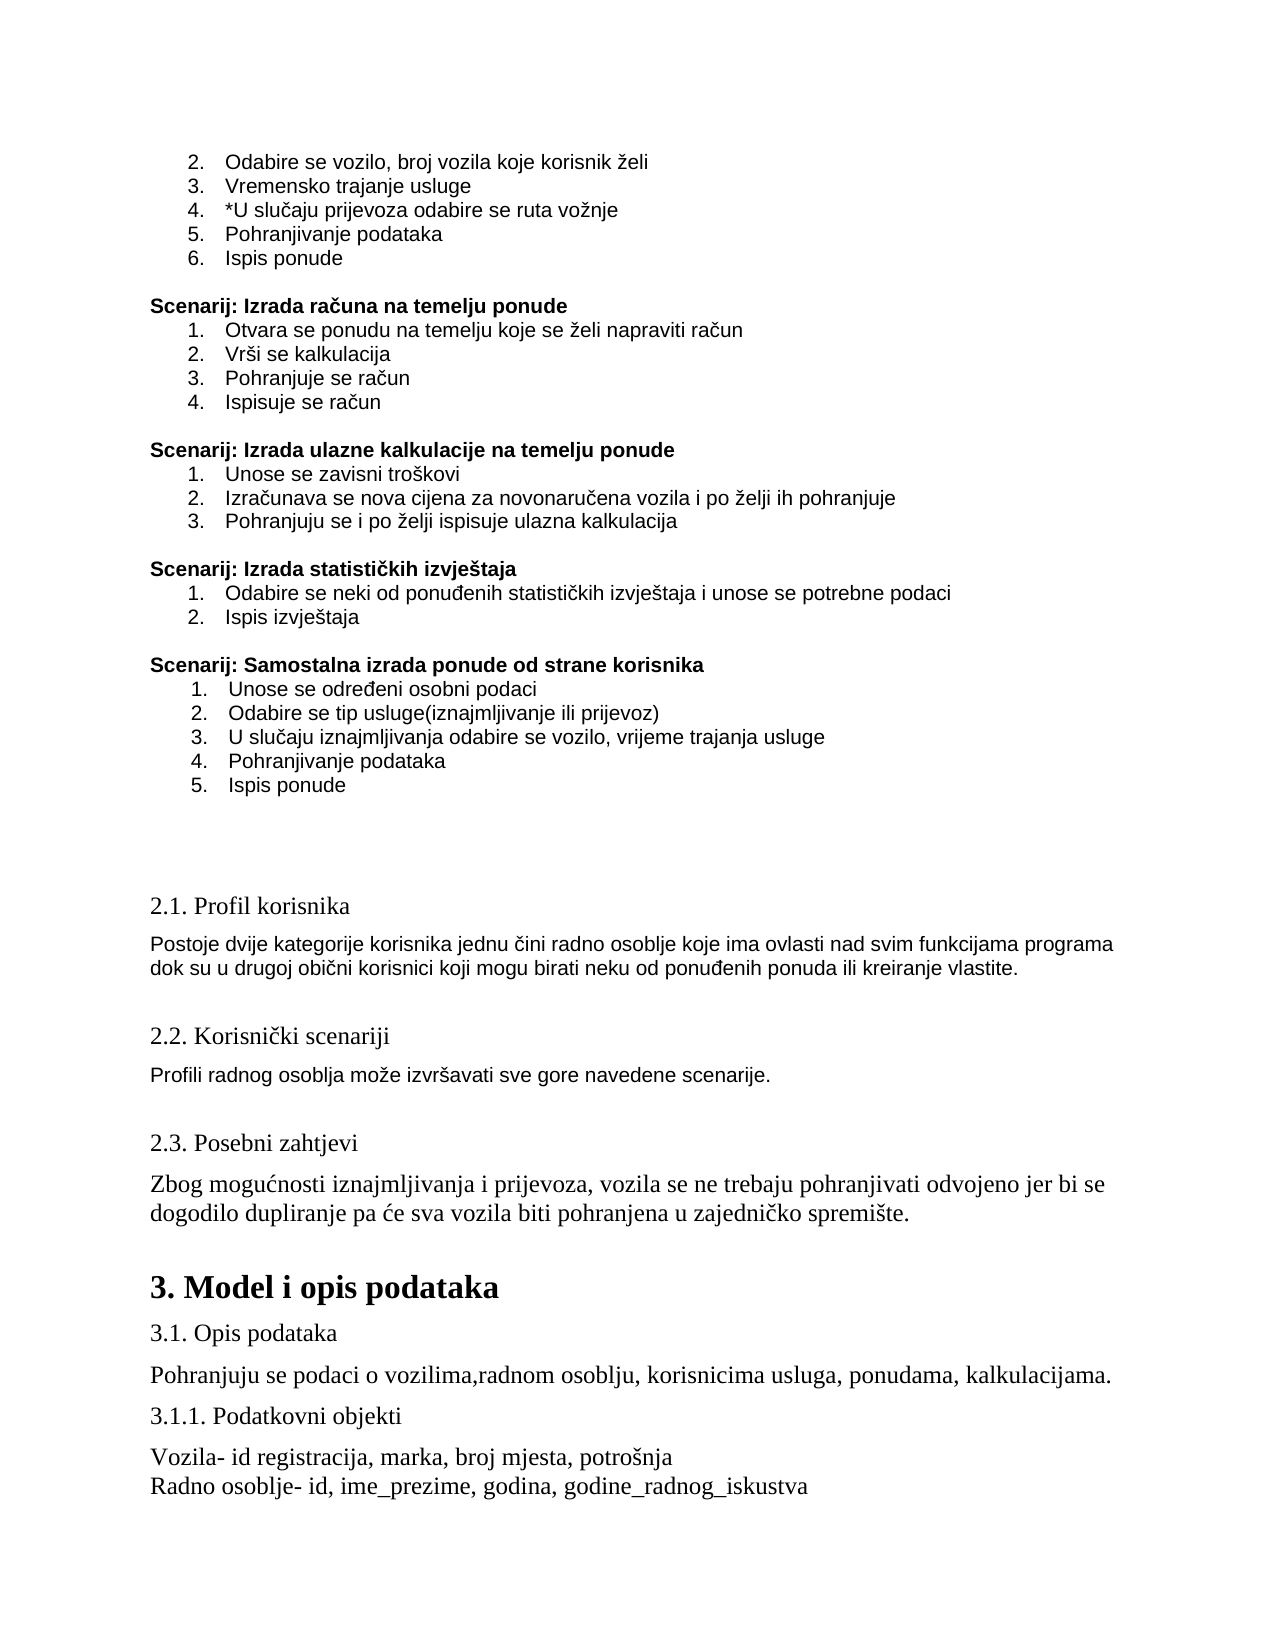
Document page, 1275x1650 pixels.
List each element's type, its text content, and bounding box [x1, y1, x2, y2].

list Pohranjuju se i po želji ispisuje ulazna kalkulacija [187, 509, 1125, 533]
list Pohranjuje se račun [187, 366, 1125, 389]
list Odabire se neki od ponuđenih statističkih izvještaja i unose se potrebne podaci [187, 581, 1125, 605]
subtitle Model i opis podataka [150, 1268, 1125, 1306]
text Scenarij: Izrada računa na temelju ponude [150, 294, 1125, 318]
list Unose se zavisni troškovi [187, 461, 1125, 485]
list Vrši se kalkulacija [187, 342, 1125, 366]
text Radno osoblje- id, ime_prezime, godina, godine_radnog_iskustva [150, 1471, 1125, 1500]
text Scenarij: Izrada ulazne kalkulacije na temelju ponude [150, 437, 1125, 461]
subtitle Opis podataka [150, 1318, 1125, 1347]
list Ispis izvještaja [187, 605, 1125, 629]
subtitle Profil korisnika [150, 891, 1125, 919]
list Ispisuje se račun [187, 389, 1125, 413]
text Zbog mogućnosti iznajmljivanja i prijevoza, vozila se ne trebaju pohranjivati odvojeno jer bi se dogodilo dupliranje pa će sva vozila biti pohranjena u zajedničko spremište. [150, 1169, 1125, 1226]
subtitle Podatkovni objekti [150, 1401, 1125, 1430]
list Pohranjivanje podataka [191, 749, 1125, 773]
list Izračunava se nova cijena za novonaručena vozila i po želji ih pohranjuje [187, 485, 1125, 509]
list Odabire se vozilo, broj vozila koje korisnik želi [187, 150, 1125, 174]
subtitle Korisnički scenariji [150, 1021, 1125, 1050]
list *U slučaju prijevoza odabire se ruta vožnje [187, 198, 1125, 222]
text Scenarij: Samostalna izrada ponude od strane korisnika [150, 653, 1125, 677]
list Otvara se ponudu na temelju koje se želi napraviti račun [187, 318, 1125, 342]
list Unose se određeni osobni podaci [191, 677, 1125, 701]
list Ispis ponude [187, 246, 1125, 270]
text Vozila- id registracija, marka, broj mjesta, potrošnja [150, 1442, 1125, 1471]
text Scenarij: Izrada statističkih izvještaja [150, 557, 1125, 581]
text Profili radnog osoblja može izvršavati sve gore navedene scenarije. [150, 1062, 1125, 1086]
subtitle Posebni zahtjevi [150, 1128, 1125, 1156]
list Odabire se tip usluge(iznajmljivanje ili prijevoz) [191, 701, 1125, 725]
list U slučaju iznajmljivanja odabire se vozilo, vrijeme trajanja usluge [191, 725, 1125, 749]
text Postoje dvije kategorije korisnika jednu čini radno osoblje koje ima ovlasti nad svim funkcijama programa dok su u drugoj obični korisnici koji mogu birati neku od ponuđenih ponuda ili kreiranje vlastite. [150, 932, 1125, 980]
list Vremensko trajanje usluge [187, 174, 1125, 198]
text Pohranjuju se podaci o vozilima,radnom osoblju, korisnicima usluga, ponudama, kalkulacijama. [150, 1360, 1125, 1388]
list Pohranjivanje podataka [187, 222, 1125, 246]
list Ispis ponude [191, 773, 1125, 797]
